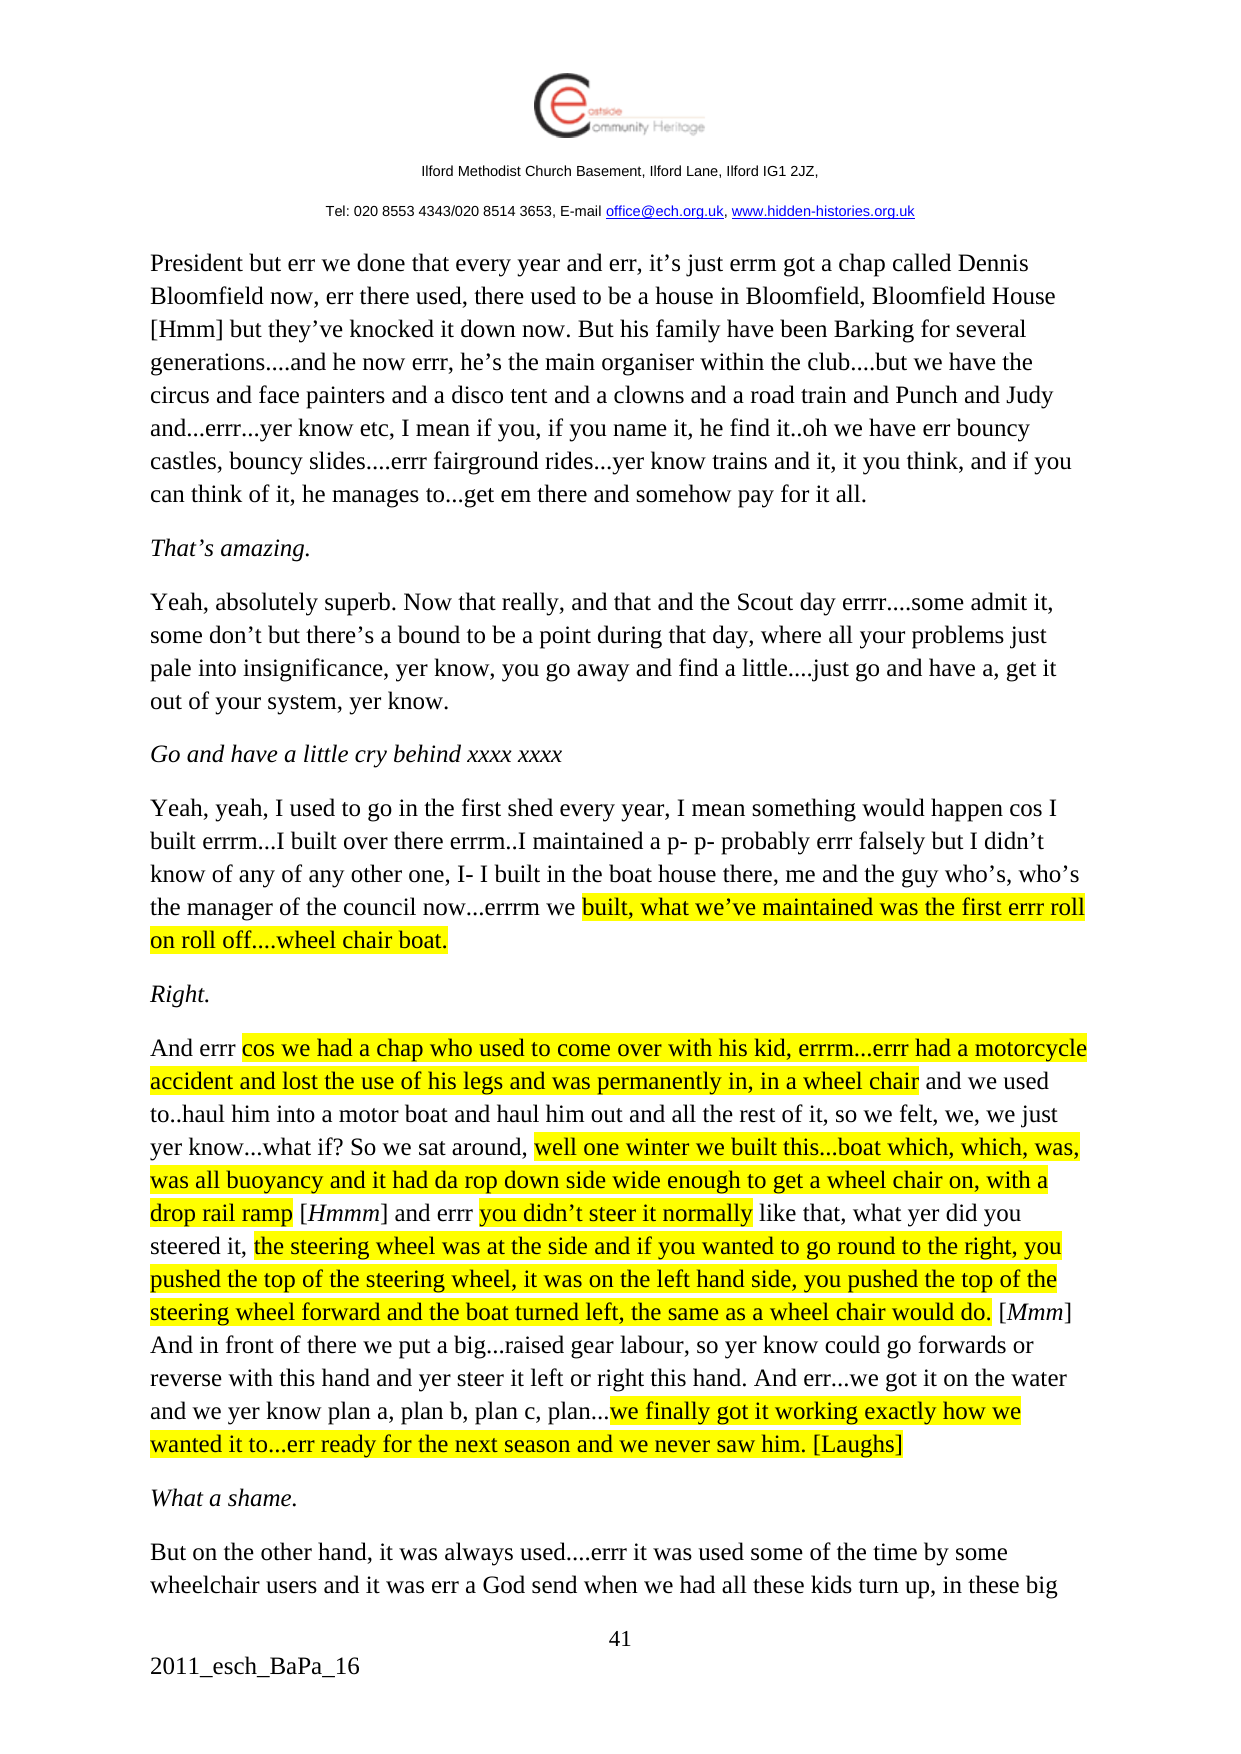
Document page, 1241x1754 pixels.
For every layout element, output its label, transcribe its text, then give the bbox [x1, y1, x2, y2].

text What a shame. [150, 1483, 1090, 1512]
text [150, 1537, 1090, 1599]
text Go and have a little cry behind xxxx xxxx [150, 739, 1090, 768]
text Yeah, yeah, I used to go in the first shed every year, I mean something would happen cos I built errrm...I built over there errrm..I maintained a p- p- probably errr falsely but I didn’t know of any of any other one, I- I built in the boat house there, me and the guy who’s, who’s the manager of the council now...errrm we built, what we’ve maintained was the first errr roll on roll off....wheel chair boat. [150, 793, 1090, 954]
text And errr cos we had a chap who used to come over with his kid, errrm...errr had a motorcycle accident and lost the use of his legs and was permanently in, in a wheel chair and we used to..haul him into a motor boat and haul him out and all the rest of it, so we felt, we, we just yer know...what if? So we sat around, well one winter we built this...boat which, which, was, was all buoyancy and it had da rop down side wide enough to get a wheel chair on, with a drop rail ramp [Hmmm] and errr you didn’t steer it normally like that, what yer did you steered it, the steering wheel was at the side and if you wanted to go round to the right, you pushed the top of the steering wheel, it was on the left hand side, you pushed the top of the steering wheel forward and the boat turned left, the same as a wheel chair would do. [Mmm] And in front of there we put a big...raised gear labour, so yer know could go forwards or reverse with this hand and yer steer it left or right this hand. And err...we got it on the water and we yer know plan a, plan b, plan c, plan...we finally got it working exactly how we wanted it to...err ready for the next season and we never saw him. [Laughs] [150, 1033, 1090, 1458]
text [150, 248, 1090, 508]
picture [534, 73, 707, 138]
text That’s amazing. [150, 533, 1090, 562]
text Right. [150, 979, 1090, 1008]
text Yeah, absolutely superb. Now that really, and that and the Scout day errrr....some admit it, some don’t but there’s a bound to be a point during that day, where all your problems just pale into insignificance, yer know, you go away and find a little....just go and have a, get it out of your system, yer know. [150, 587, 1090, 714]
